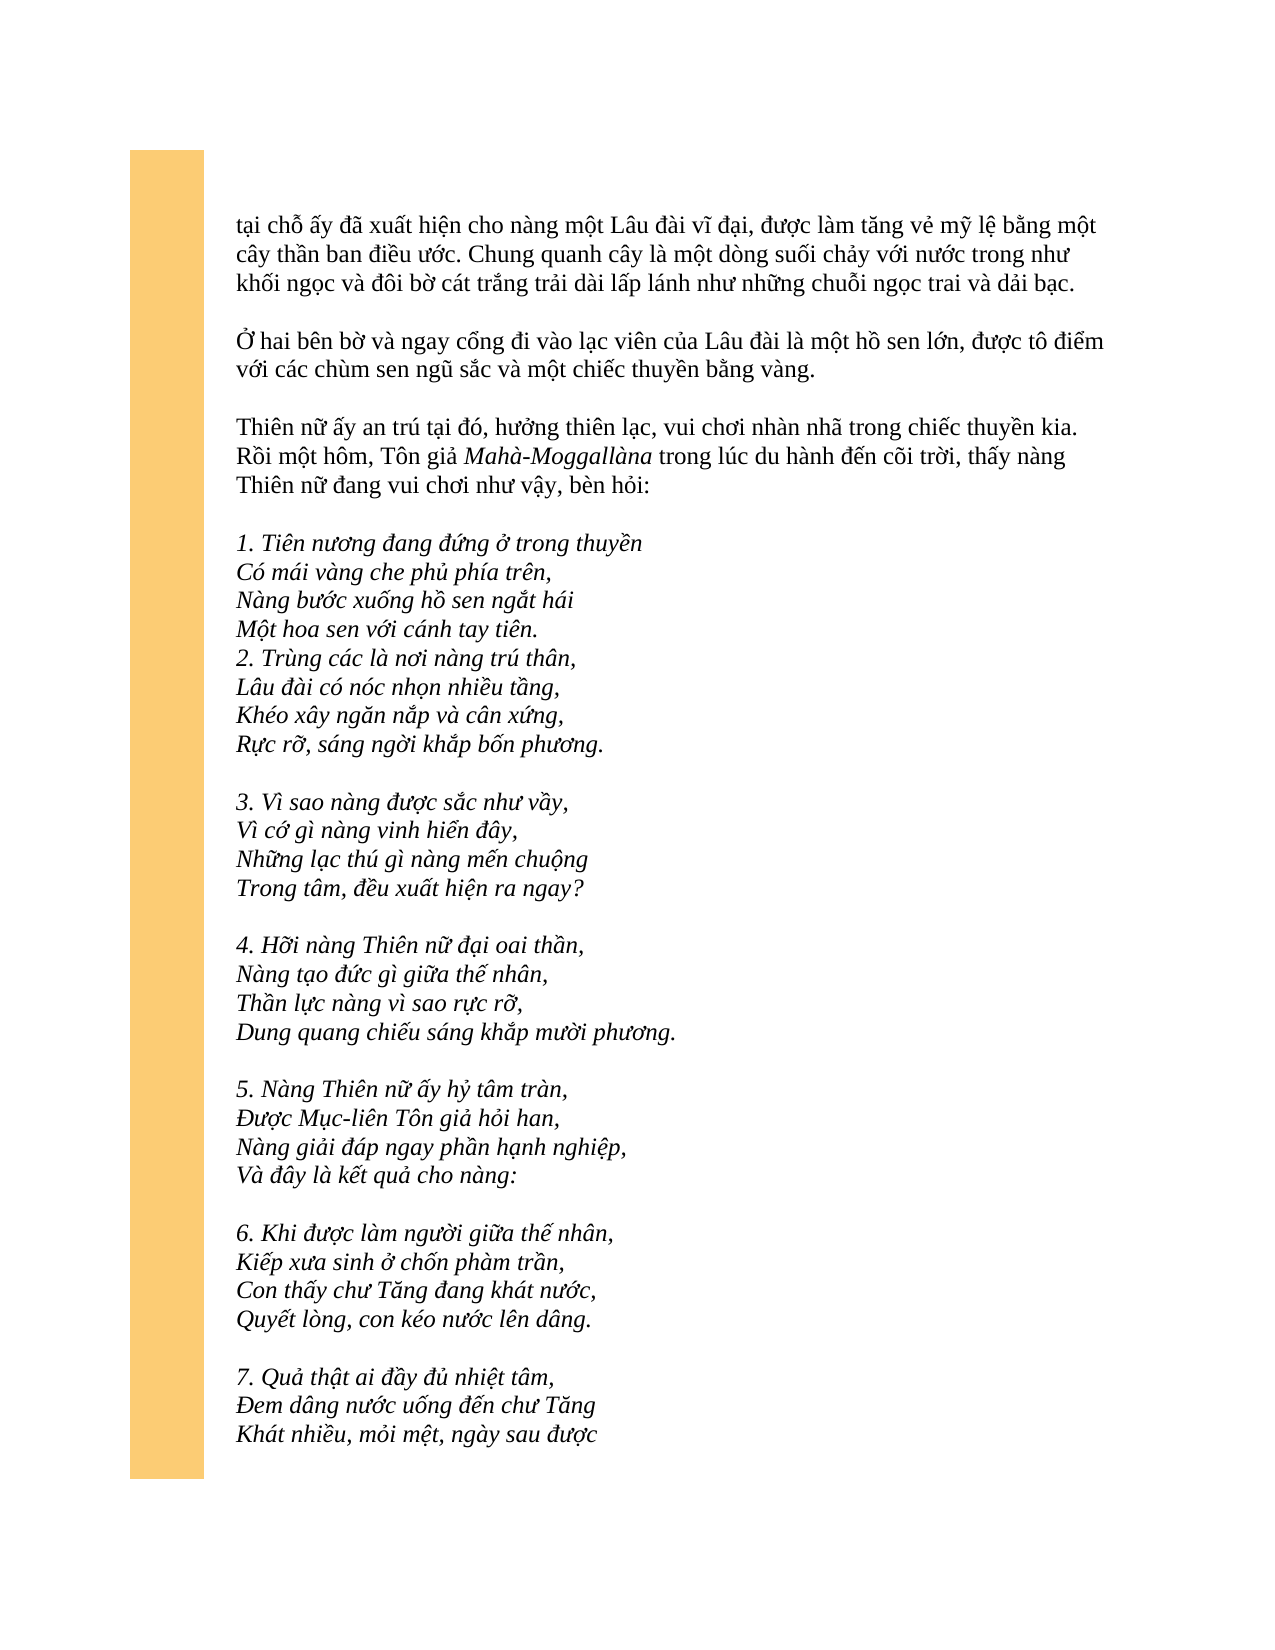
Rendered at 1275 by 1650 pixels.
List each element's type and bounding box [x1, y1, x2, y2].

table_header [205, 150, 1145, 1479]
table_header [130, 150, 204, 1479]
